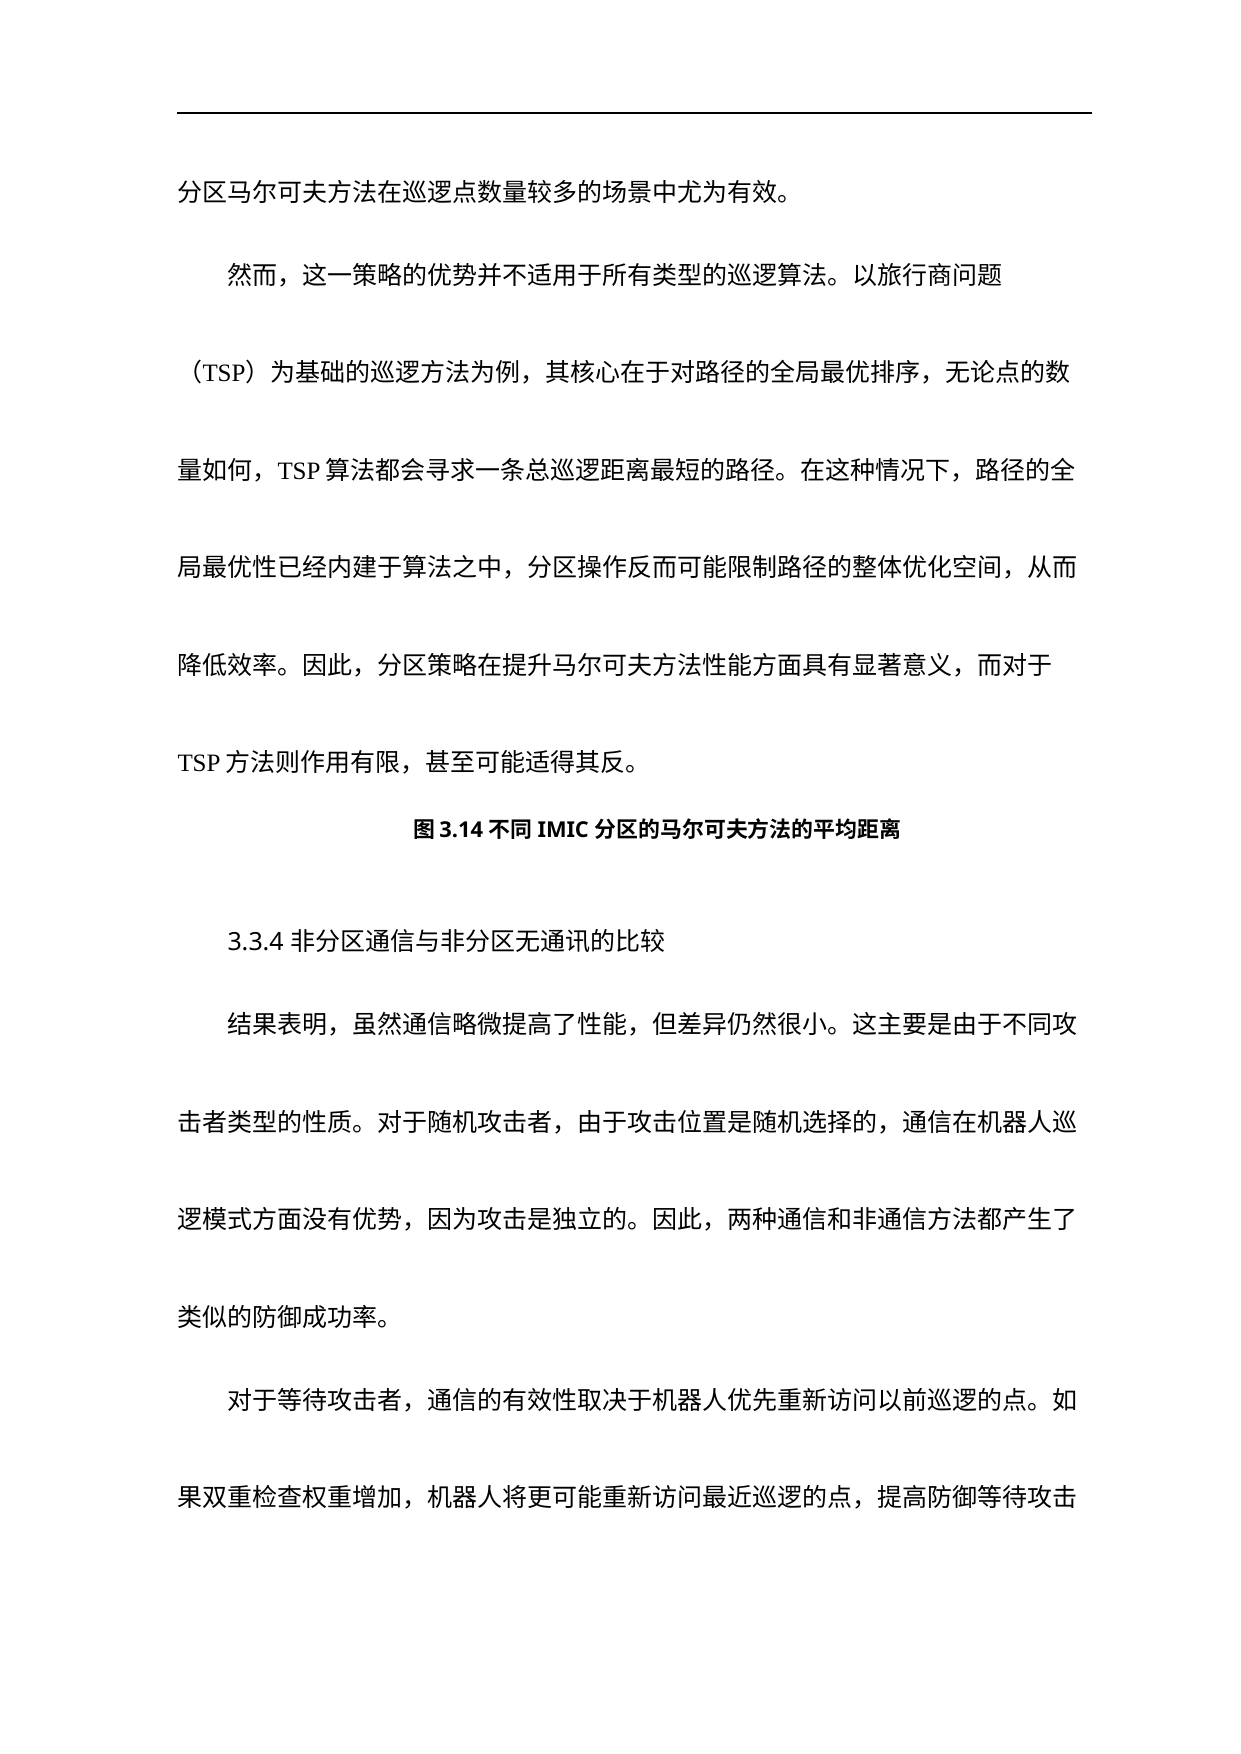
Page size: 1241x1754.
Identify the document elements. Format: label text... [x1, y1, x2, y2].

text 3.3.4 非分区通信与非分区无通讯的比较 [177, 907, 1092, 972]
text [177, 1366, 1092, 1528]
text 图3.14 不同 IMIC 分区的马尔可夫方法的平均距离 [177, 811, 1092, 844]
text 结果表明，虽然通信略微提高了性能，但差异仍然很小。这主要是由于不同攻击者类型的性质。对于随机攻击者，由于攻击位置是随机选择的，通信在机器人巡逻模式方面没有优势，因为攻击是独立的。因此，两种通信和非通信方法都产生了类似的防御成功率。 [177, 990, 1092, 1348]
text 然而，这一策略的优势并不适用于所有类型的巡逻算法。以旅行商问题（TSP）为基础的巡逻方法为例，其核心在于对路径的全局最优排序，无论点的数量如何，TSP算法都会寻求一条总巡逻距离最短的路径。在这种情况下，路径的全局最优性已经内建于算法之中，分区操作反而可能限制路径的整体优化空间，从而降低效率。因此，分区策略在提升马尔可夫方法性能方面具有显著意义，而对于TSP方法则作用有限，甚至可能适得其反。 [177, 241, 1092, 793]
text 与非分区巡逻策略相比，分区马尔可夫方法在多个方面展现出更优越的性能。该方法通过将巡逻区域划分为若干子区域，并指定每台机器人仅在所属区域内执行巡逻任务，有效减少了每台机器人需要负责的巡逻点数量，从而显著缩短了点与点之间的平均距离。这种区域内的紧凑布局使得机器人在单位时间内能够更高频地访问每一个点，降低了单个点在连续两次被访问之间的时间间隔，因此在面对攻击者时提高了巡逻系统的响应能力和防御成功率。图3.14进一步验证了这一趋势，表明分区马尔可夫方法在巡逻点数量较多的场景中尤为有效。 [177, 158, 1092, 223]
